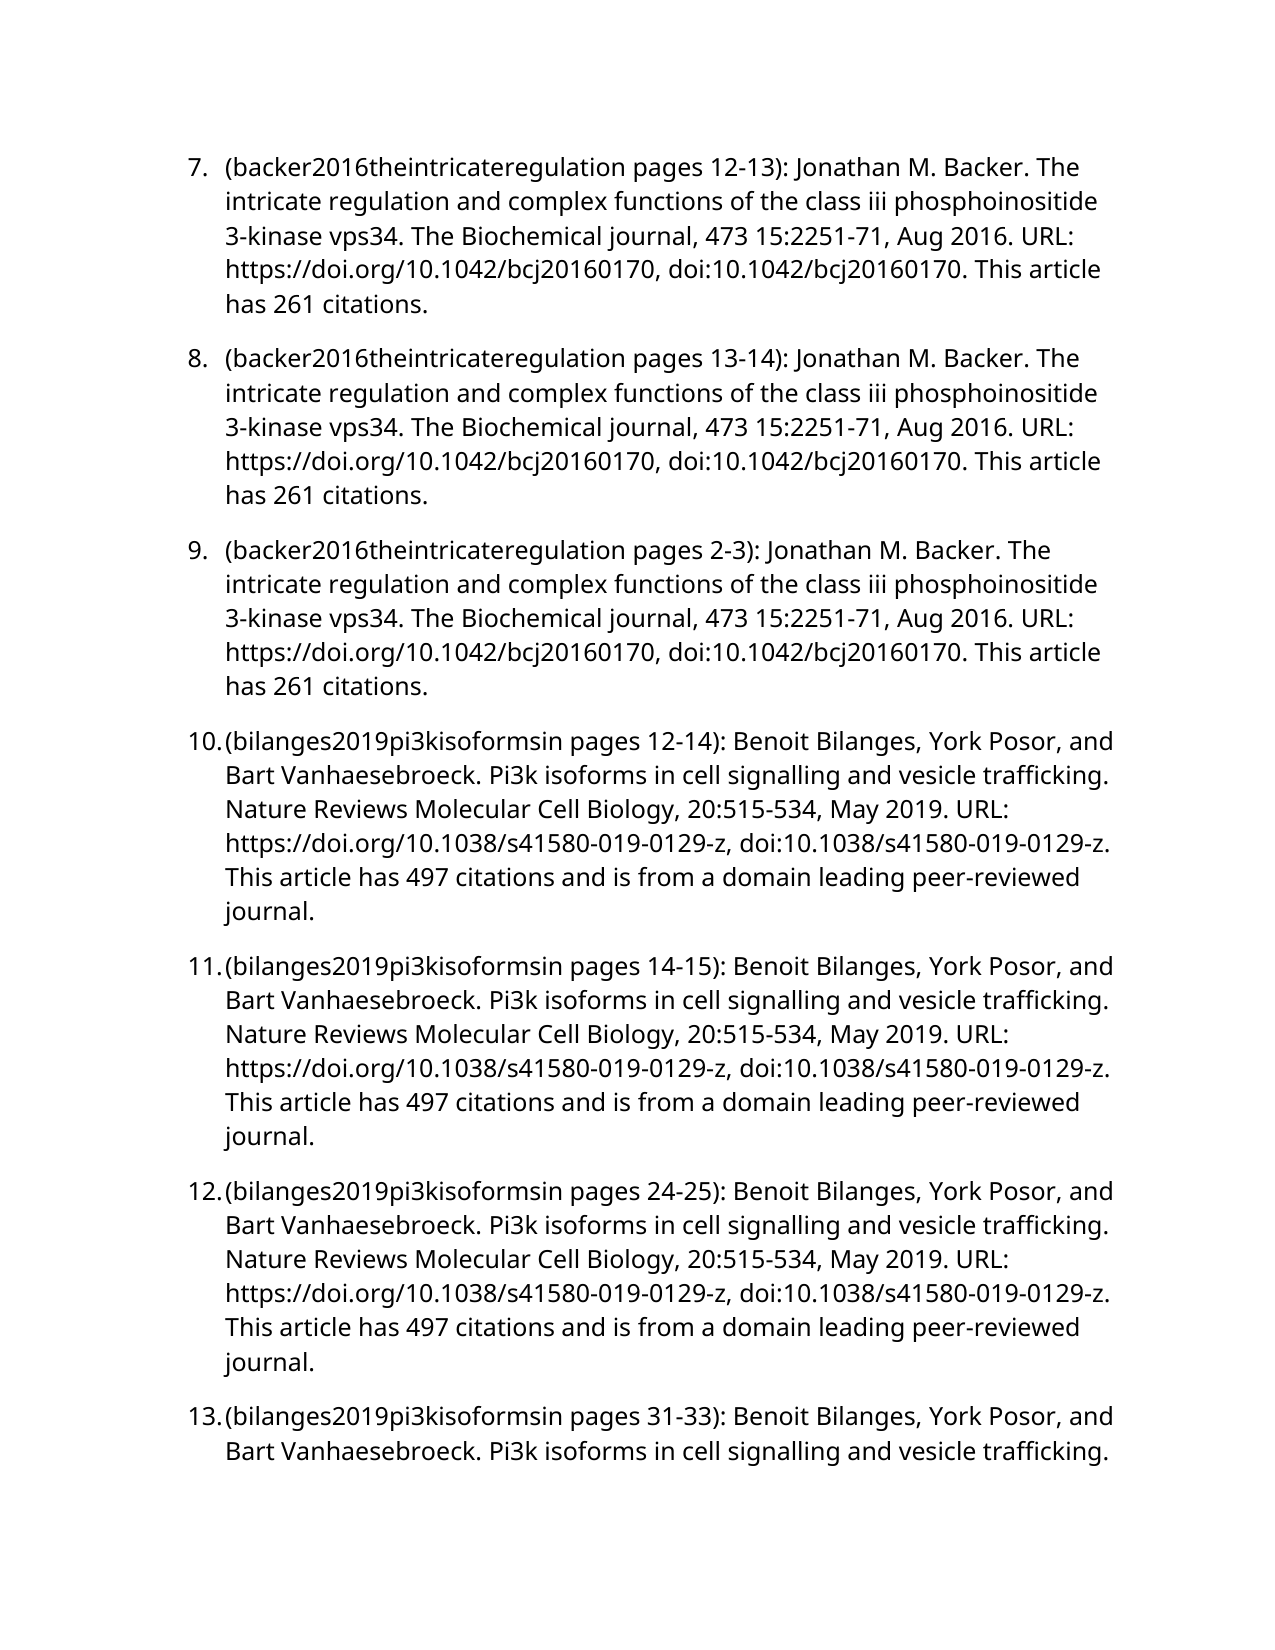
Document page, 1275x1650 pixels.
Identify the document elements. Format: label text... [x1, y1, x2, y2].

list (backer2016theintricateregulation pages 2-3): Jonathan M. Backer. The intricate regulation and complex functions of the class iii phosphoinositide 3-kinase vps34. The Biochemical journal, 473 15:2251-71, Aug 2016. URL: https://doi.org/10.1042/bcj20160170, doi:10.1042/bcj20160170. This article has 261 citations. [187, 532, 1125, 703]
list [187, 1399, 1125, 1467]
list (backer2016theintricateregulation pages 12-13): Jonathan M. Backer. The intricate regulation and complex functions of the class iii phosphoinositide 3-kinase vps34. The Biochemical journal, 473 15:2251-71, Aug 2016. URL: https://doi.org/10.1042/bcj20160170, doi:10.1042/bcj20160170. This article has 261 citations. [187, 150, 1125, 320]
list (backer2016theintricateregulation pages 13-14): Jonathan M. Backer. The intricate regulation and complex functions of the class iii phosphoinositide 3-kinase vps34. The Biochemical journal, 473 15:2251-71, Aug 2016. URL: https://doi.org/10.1042/bcj20160170, doi:10.1042/bcj20160170. This article has 261 citations. [187, 341, 1125, 511]
list (bilanges2019pi3kisoformsin pages 24-25): Benoit Bilanges, York Posor, and Bart Vanhaesebroeck. Pi3k isoforms in cell signalling and vesicle trafficking. Nature Reviews Molecular Cell Biology, 20:515-534, May 2019. URL: https://doi.org/10.1038/s41580-019-0129-z, doi:10.1038/s41580-019-0129-z. This article has 497 citations and is from a domain leading peer-reviewed journal. [187, 1174, 1125, 1378]
list (bilanges2019pi3kisoformsin pages 12-14): Benoit Bilanges, York Posor, and Bart Vanhaesebroeck. Pi3k isoforms in cell signalling and vesicle trafficking. Nature Reviews Molecular Cell Biology, 20:515-534, May 2019. URL: https://doi.org/10.1038/s41580-019-0129-z, doi:10.1038/s41580-019-0129-z. This article has 497 citations and is from a domain leading peer-reviewed journal. [187, 723, 1125, 928]
list (bilanges2019pi3kisoformsin pages 14-15): Benoit Bilanges, York Posor, and Bart Vanhaesebroeck. Pi3k isoforms in cell signalling and vesicle trafficking. Nature Reviews Molecular Cell Biology, 20:515-534, May 2019. URL: https://doi.org/10.1038/s41580-019-0129-z, doi:10.1038/s41580-019-0129-z. This article has 497 citations and is from a domain leading peer-reviewed journal. [187, 949, 1125, 1153]
